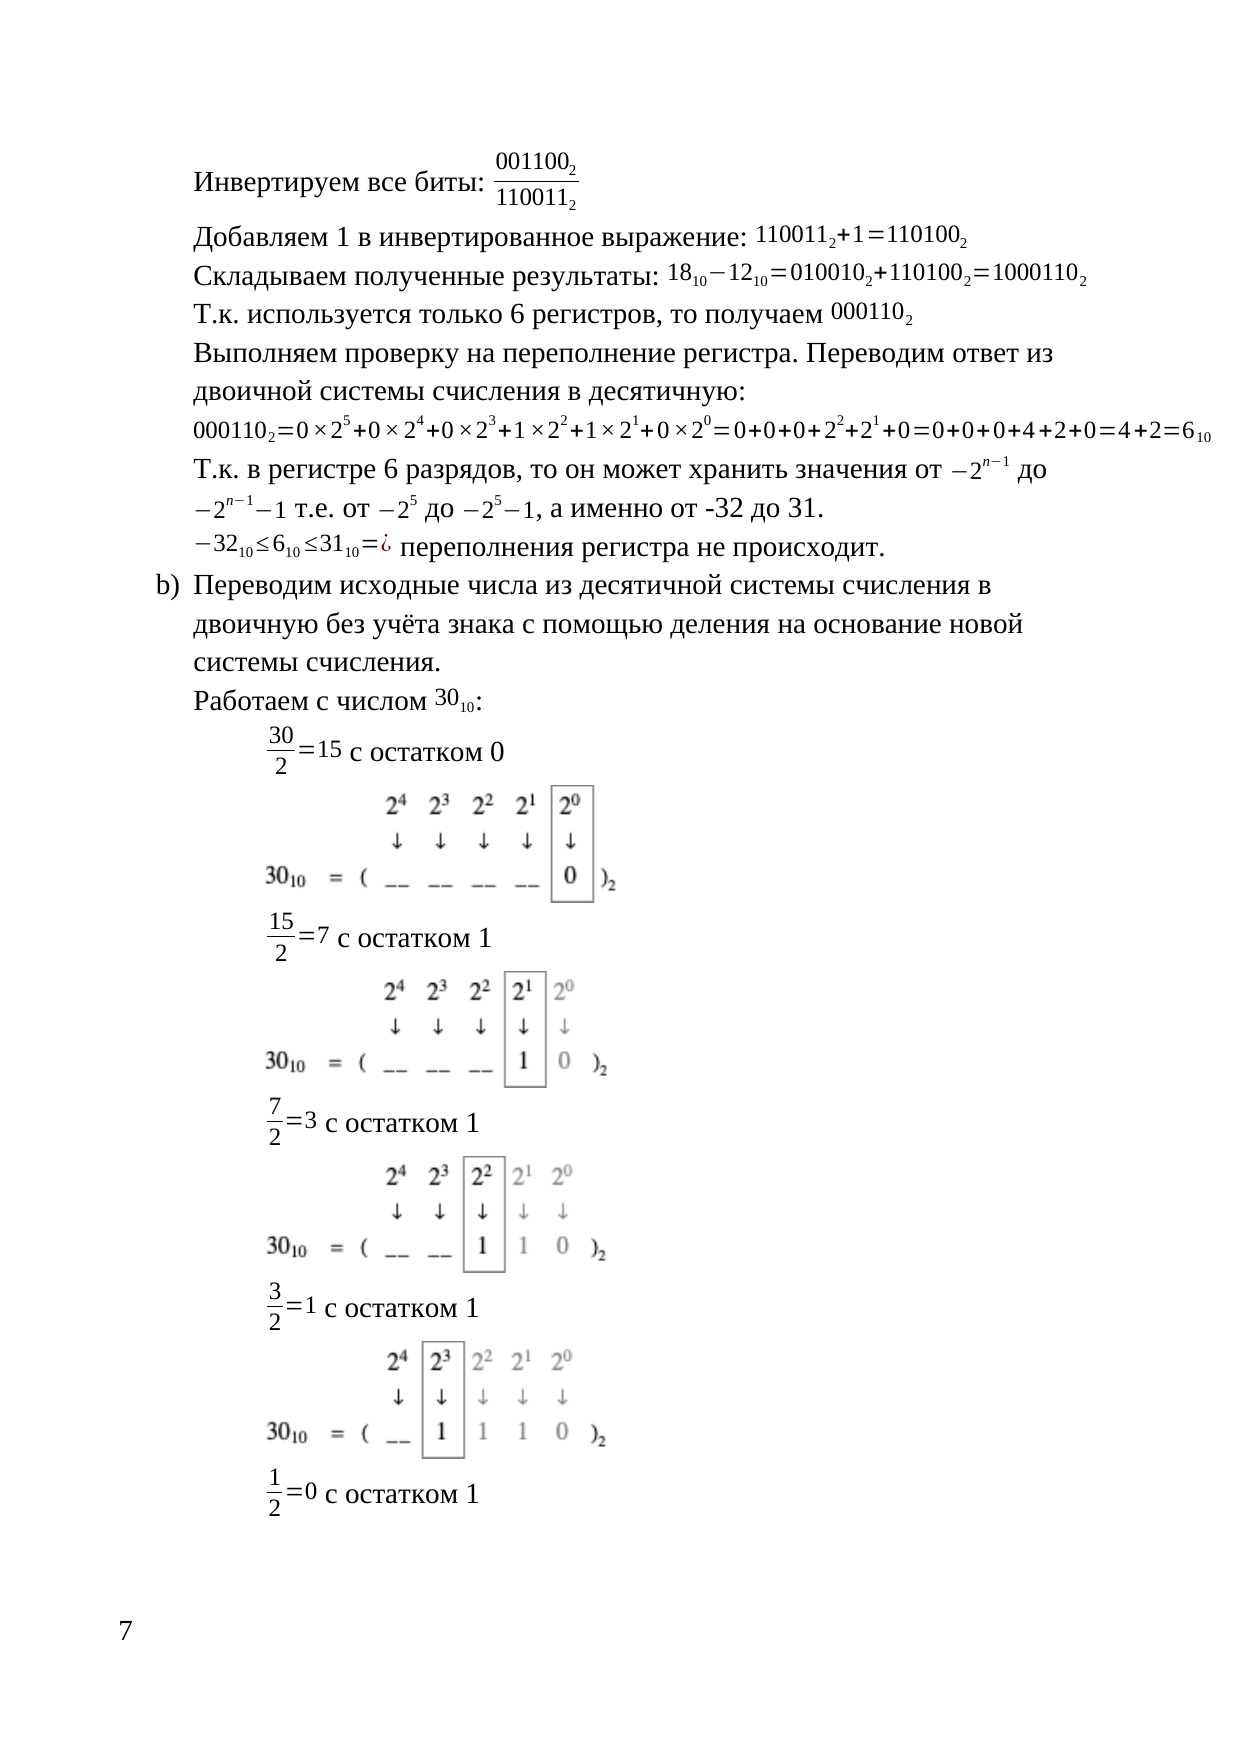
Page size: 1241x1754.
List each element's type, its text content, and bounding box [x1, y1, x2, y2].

picture [265, 971, 607, 1088]
list с остатком 1 [266, 1277, 1122, 1336]
list Выполняем проверку на переполнение регистра. Переводим ответ из двоичной системы счисления в десятичную: [193, 335, 1122, 407]
list Инвертируем все биты: [193, 148, 1122, 214]
picture [265, 785, 617, 903]
list Переводим исходные числа из десятичной системы счисления в двоичную без учёта знака с помощью деления на основание новой системы счисления. [156, 567, 1122, 678]
list переполнения регистра не происходит. [193, 529, 1122, 562]
list Т.к. в регистре 6 разрядов, то он может хранить значения от до т.е. от до , а именно от -32 до 31. [193, 452, 1122, 524]
list с остатком 1 [266, 1463, 1122, 1522]
list Добавляем 1 в инвертированное выражение: [193, 219, 1122, 253]
picture [265, 1156, 607, 1273]
list с остатком 1 [266, 908, 1122, 967]
list с остатком 0 [266, 721, 1122, 780]
list с остатком 1 [266, 1093, 1122, 1152]
list Т.к. используется только 6 регистров, то получаем [193, 296, 1122, 330]
list Складываем полученные результаты: [193, 258, 1122, 291]
list Работаем с числом : [193, 683, 1122, 716]
picture [265, 1341, 607, 1459]
